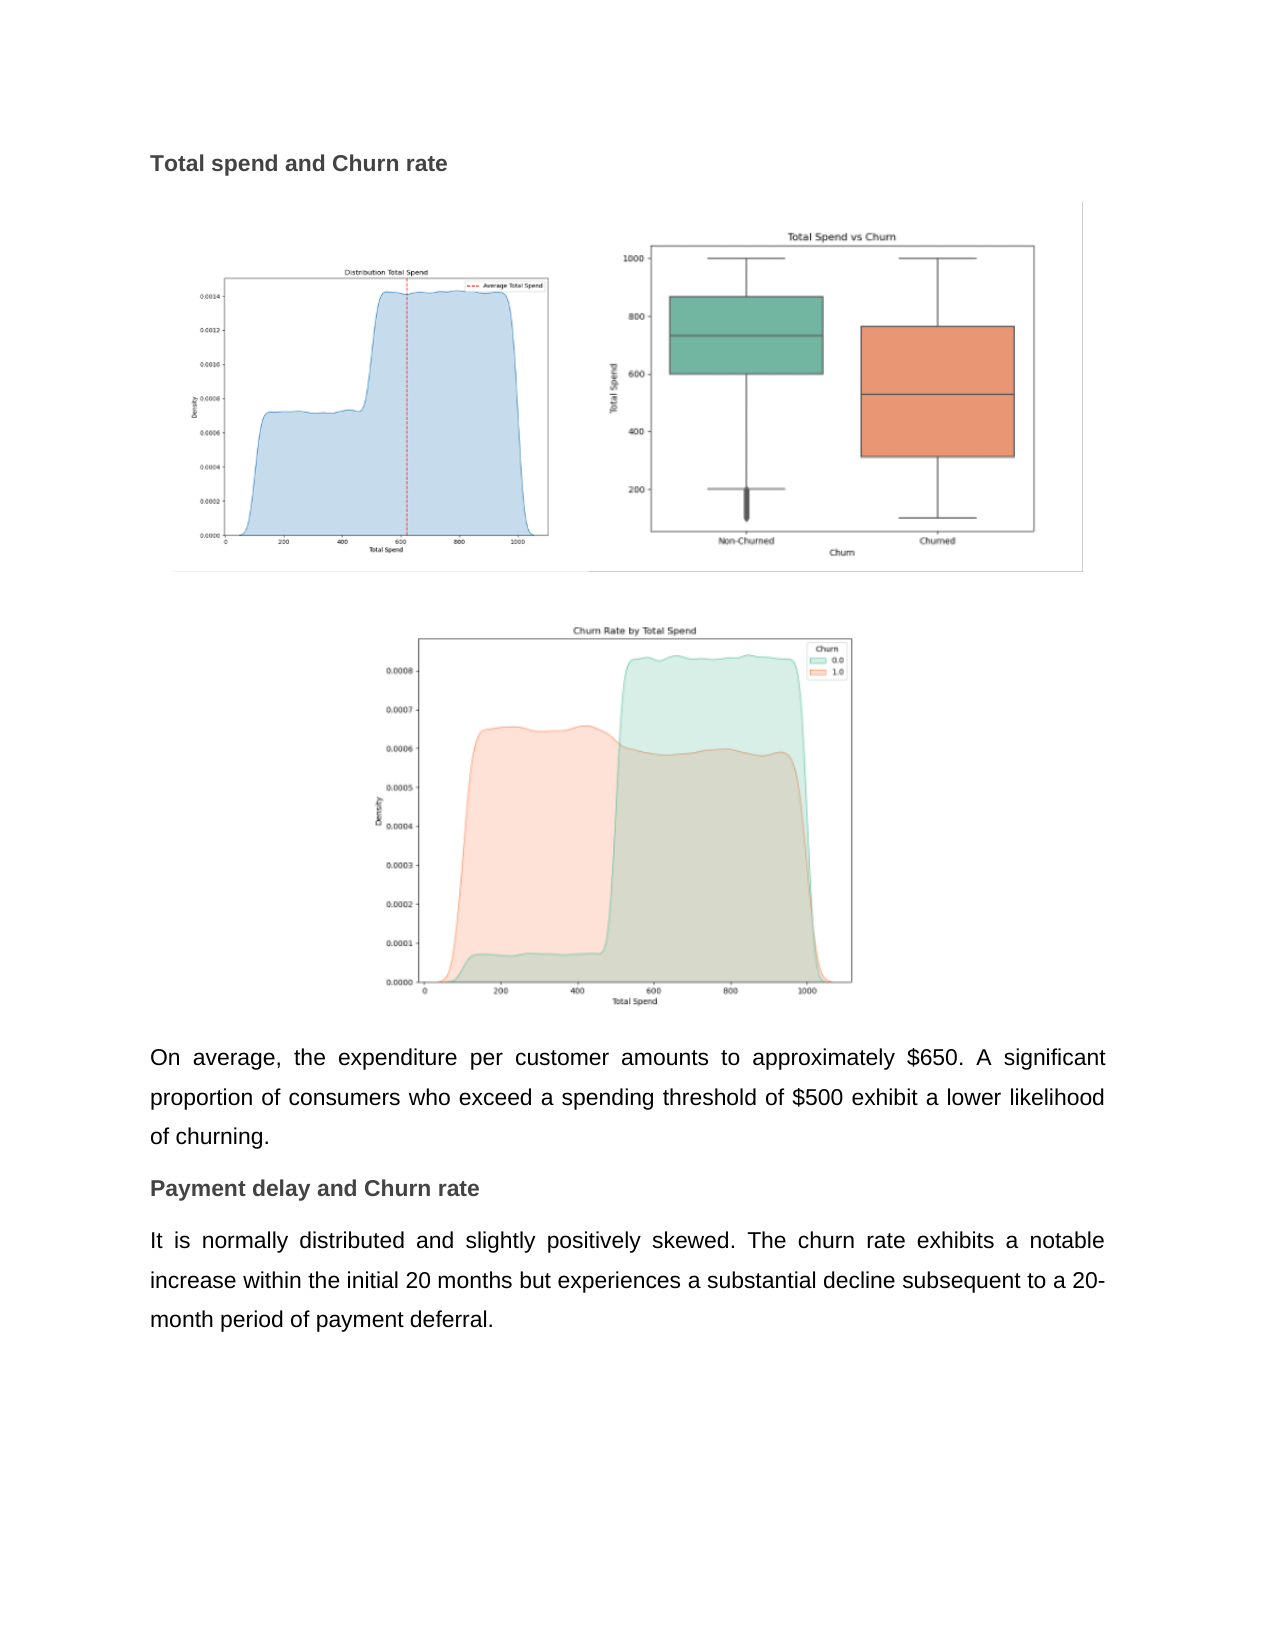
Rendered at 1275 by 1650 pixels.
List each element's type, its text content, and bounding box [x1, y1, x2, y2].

subtitle Total spend and Churn rate [150, 150, 1125, 176]
subtitle Payment delay and Churn rate [150, 1175, 1125, 1201]
text On average, the expenditure per customer amounts to approximately $650. A significant proportion of consumers who exceed a spending threshold of $500 exhibit a lower likelihood of churning. [150, 1044, 1106, 1149]
text It is normally distributed and slightly positively skewed. The churn rate exhibits a notable increase within the initial 20 months but experiences a substantial decline subsequent to a 20-month period of payment deferral. [150, 1227, 1106, 1332]
picture [349, 585, 907, 1031]
picture [172, 202, 1084, 573]
